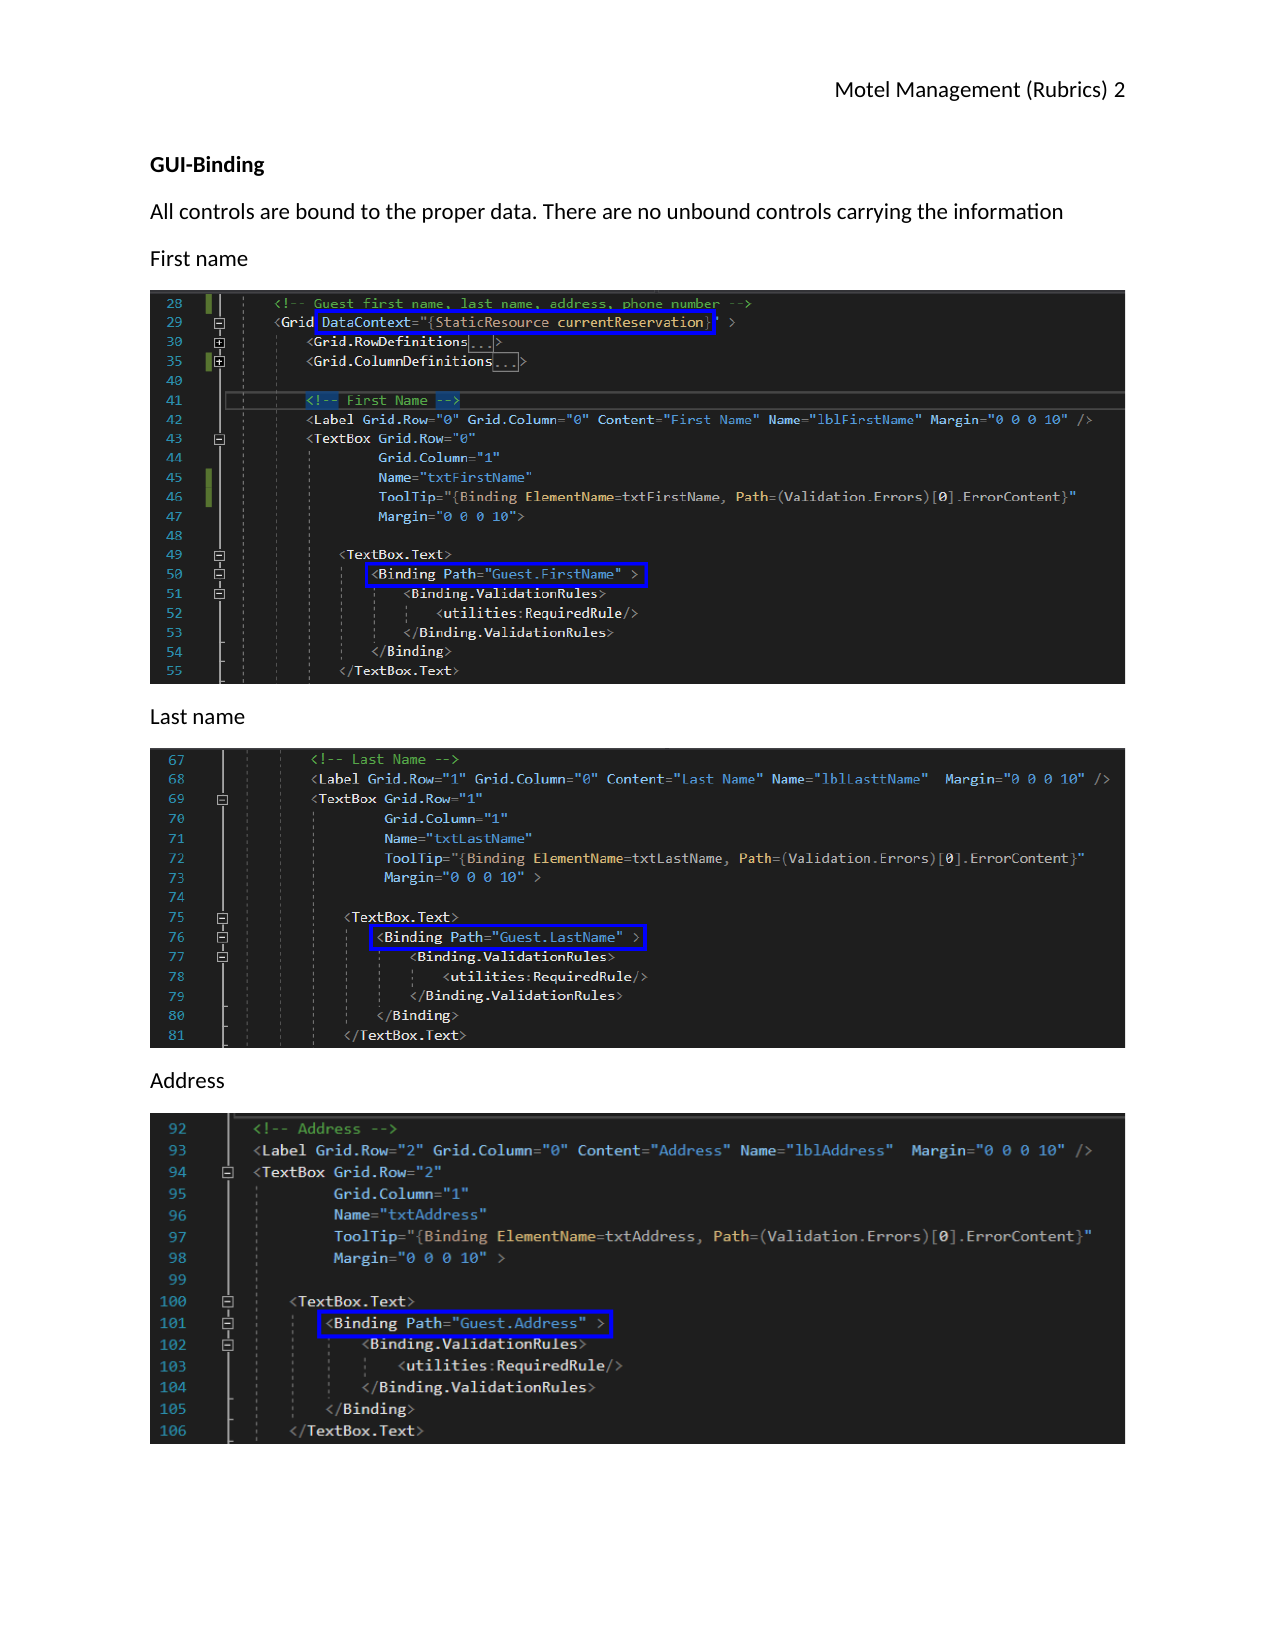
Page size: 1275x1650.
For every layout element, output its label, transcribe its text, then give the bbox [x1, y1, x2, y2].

text All controls are bound to the proper data. There are no unbound controls carrying the information [150, 197, 1125, 225]
picture [150, 290, 1125, 684]
picture [150, 748, 1125, 1048]
text Last name [150, 702, 1125, 730]
text GUI-Binding [150, 150, 1125, 178]
text Address [150, 1066, 1125, 1094]
text First name [150, 244, 1125, 272]
picture [150, 1113, 1125, 1444]
